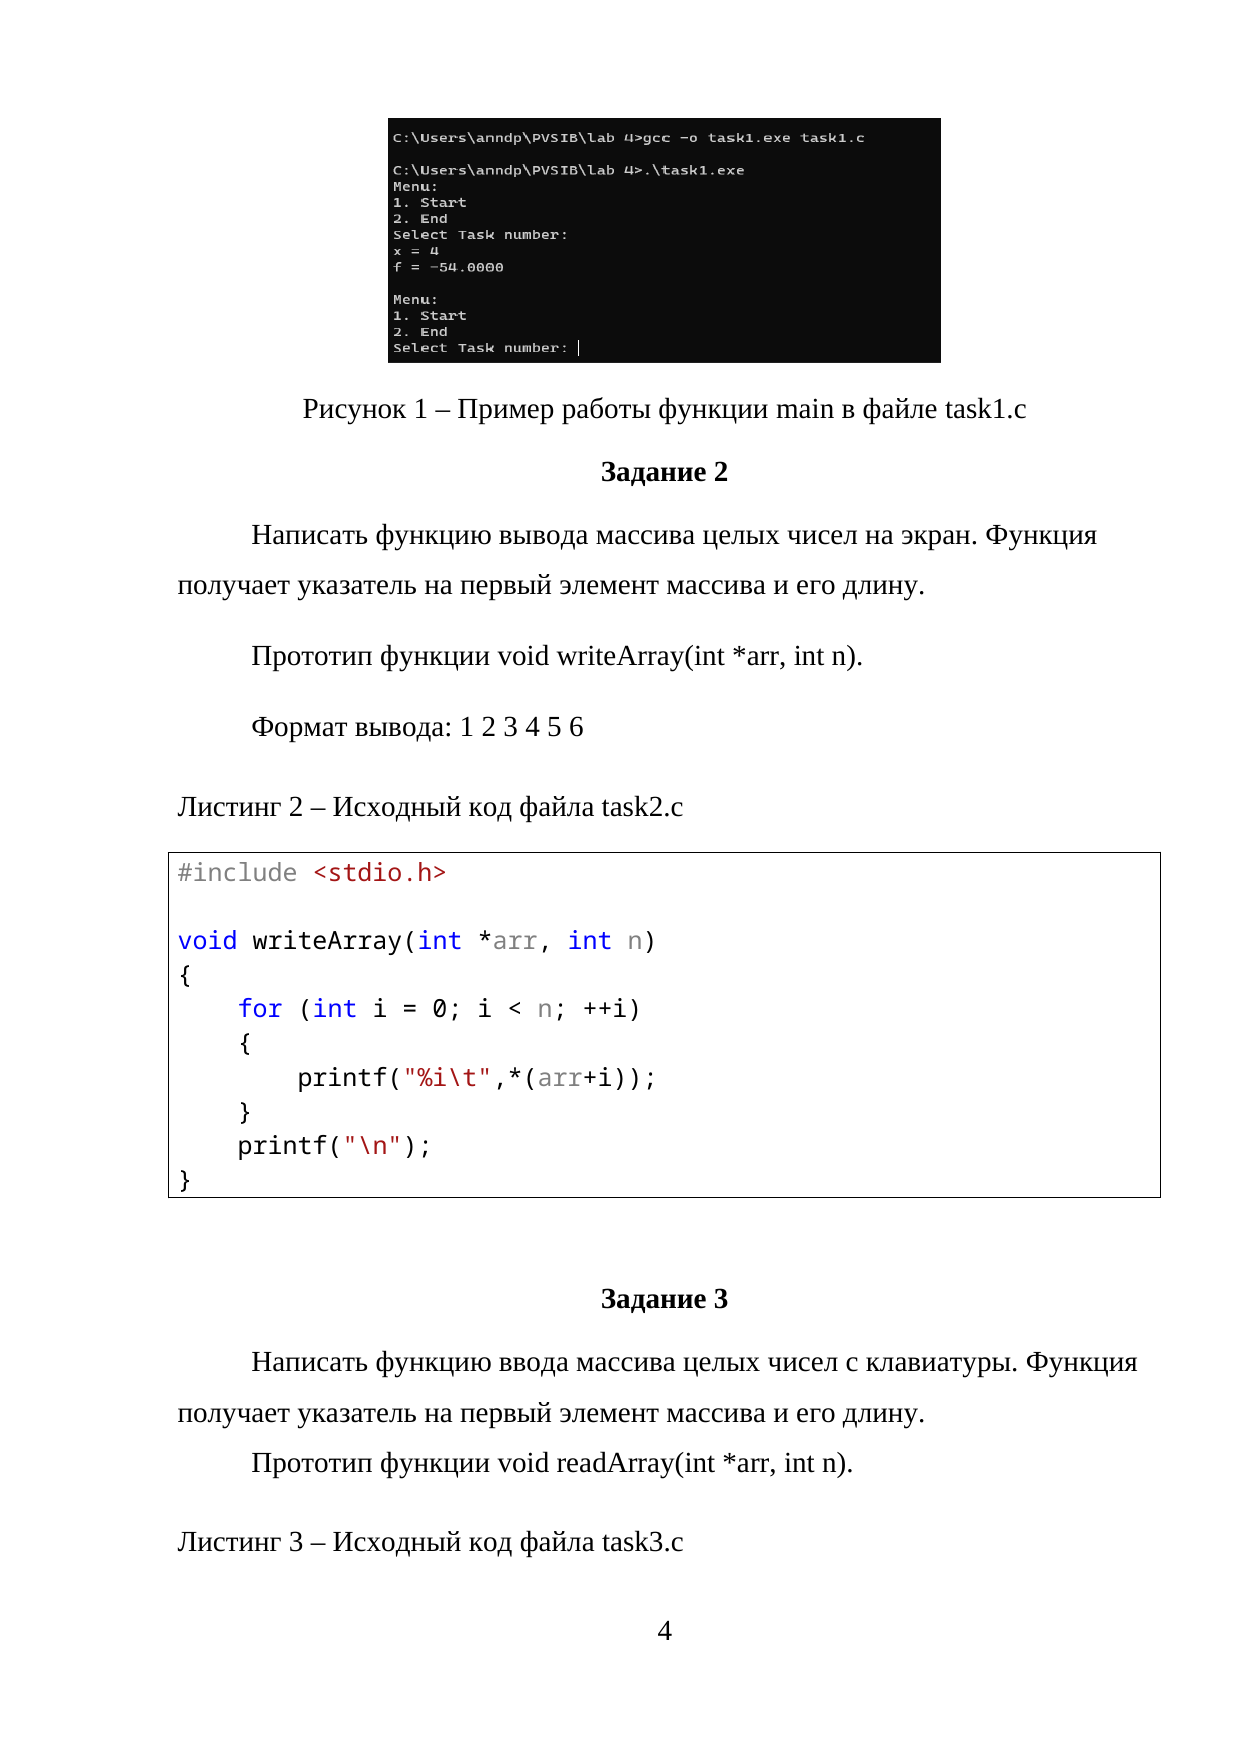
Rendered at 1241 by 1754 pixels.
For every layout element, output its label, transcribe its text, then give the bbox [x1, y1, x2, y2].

text } [177, 1093, 1152, 1127]
text printf("\n"); [177, 1127, 1152, 1158]
text } [169, 1158, 1160, 1197]
text Задание 2 [177, 454, 1152, 488]
text Задание 3 [177, 1282, 1152, 1315]
text Прототип функции void writeArray(int *arr, int n). [177, 638, 1152, 672]
text printf("%i\t",*(arr+i)); [177, 1059, 1152, 1093]
text { [177, 957, 1152, 991]
text Формат вывода: 1 2 3 4 5 6 [177, 709, 1152, 743]
text for (int i = 0; i < n; ++i) [177, 991, 1152, 1025]
text #include <stdio.h> [169, 853, 1160, 889]
text Прототип функции void readArray(int *arr, int n). [177, 1445, 1152, 1478]
text Рисунок 1 – Пример работы функции main в файле task1.c [177, 391, 1152, 425]
text Написать функцию вывода массива целых чисел на экран. Функция получает указатель на первый элемент массива и его длину. [177, 517, 1152, 601]
text Написать функцию ввода массива целых чисел с клавиатуры. Функция получает указатель на первый элемент массива и его длину. [177, 1344, 1152, 1428]
text void writeArray(int *arr, int n) [177, 923, 1152, 957]
text Листинг 2 – Исходный код файла task2.c [177, 789, 1152, 822]
text { [177, 1025, 1152, 1059]
text Листинг 3 – Исходный код файла task3.c [177, 1524, 1152, 1558]
picture [388, 118, 941, 363]
